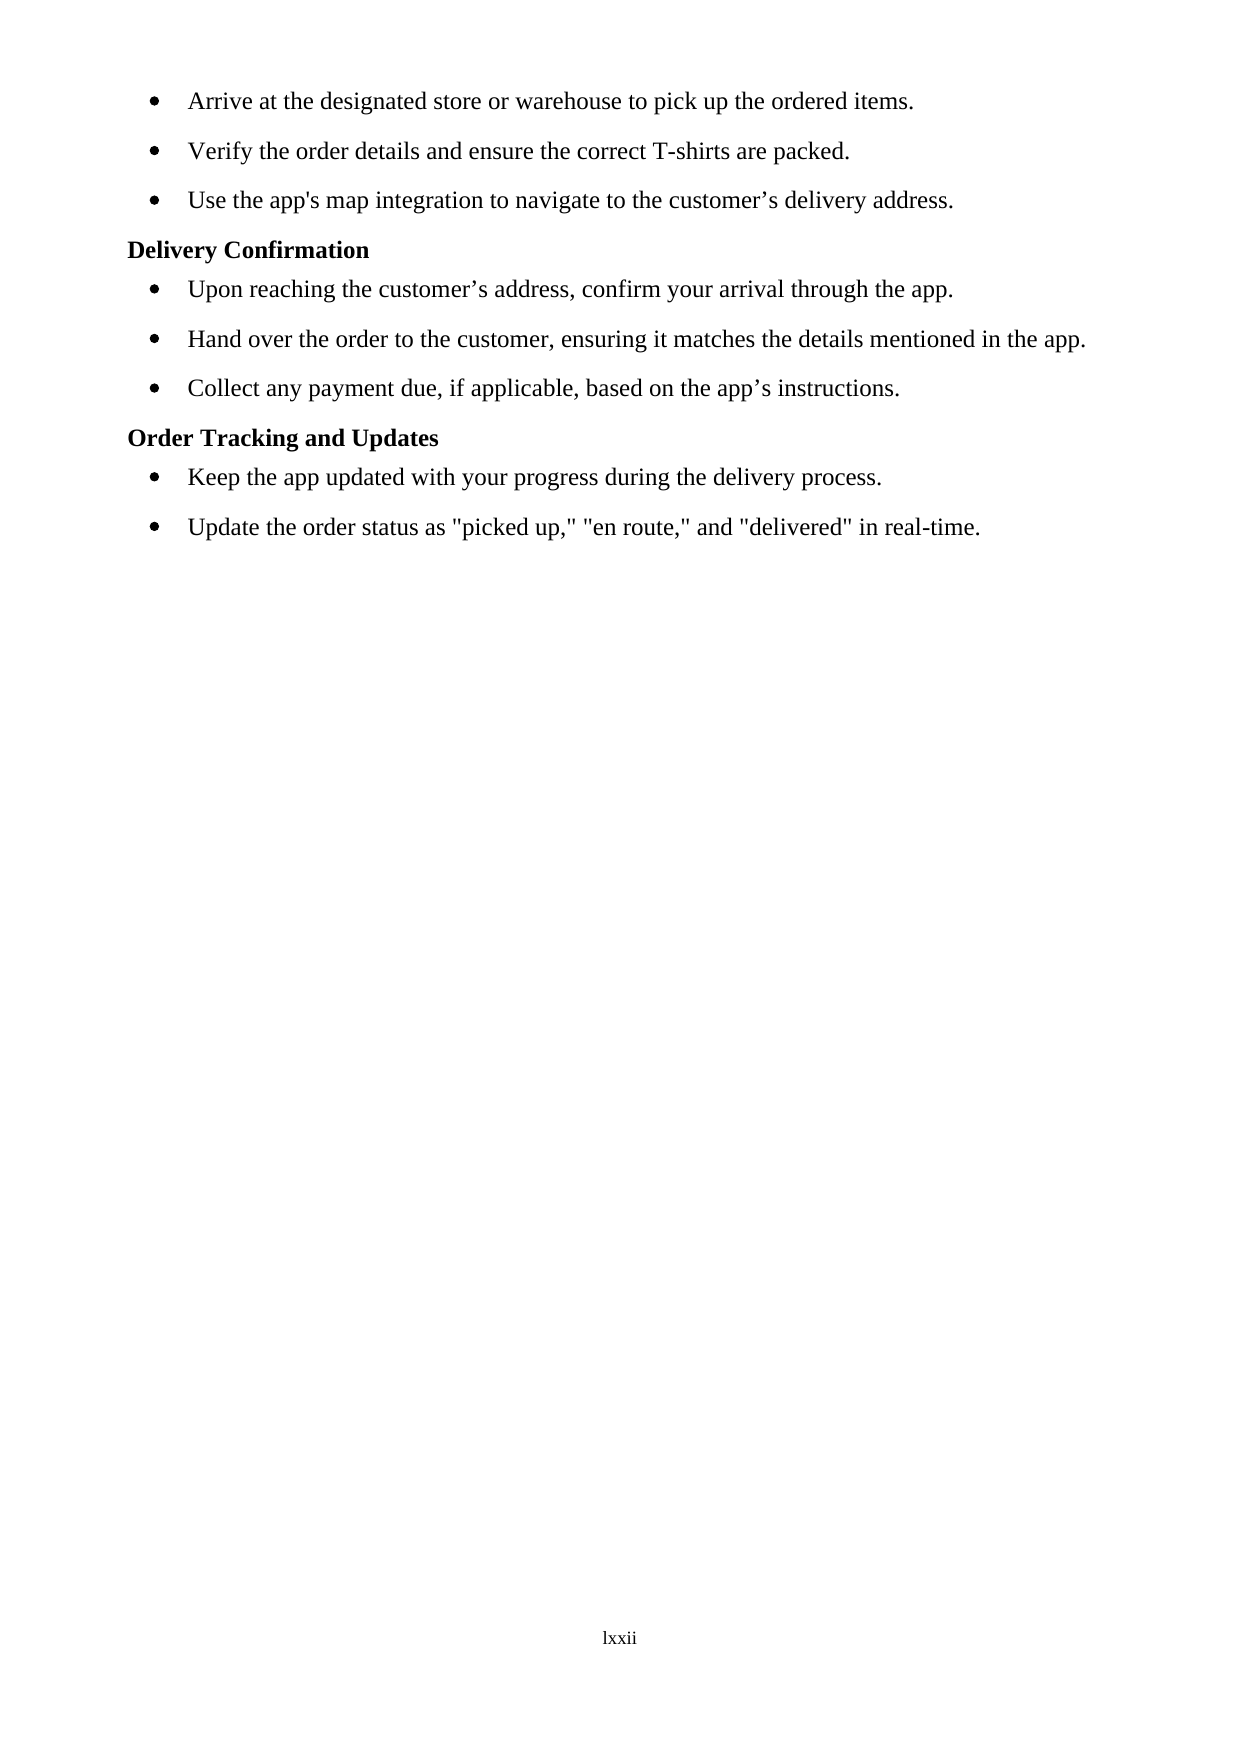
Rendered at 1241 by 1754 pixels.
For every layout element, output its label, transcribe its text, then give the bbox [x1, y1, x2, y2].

list Arrive at the designated store or warehouse to pick up the ordered items. [150, 86, 1164, 115]
list Verify the order details and ensure the correct T-shirts are packed. [150, 136, 1164, 165]
subtitle Delivery Confirmation [127, 235, 1164, 264]
list Keep the app updated with your progress during the delivery process. [150, 462, 1164, 491]
list Collect any payment due, if applicable, based on the app’s instructions. [150, 373, 1164, 402]
list Hand over the order to the customer, ensuring it matches the details mentioned in the app. [150, 324, 1164, 353]
list Update the order status as "picked up," "en route," and "delivered" in real-time. [150, 512, 1164, 541]
subtitle Order Tracking and Updates [127, 423, 1164, 452]
list Use the app's map integration to navigate to the customer’s delivery address. [150, 186, 1164, 214]
list Upon reaching the customer’s address, confirm your arrival through the app. [150, 274, 1164, 303]
